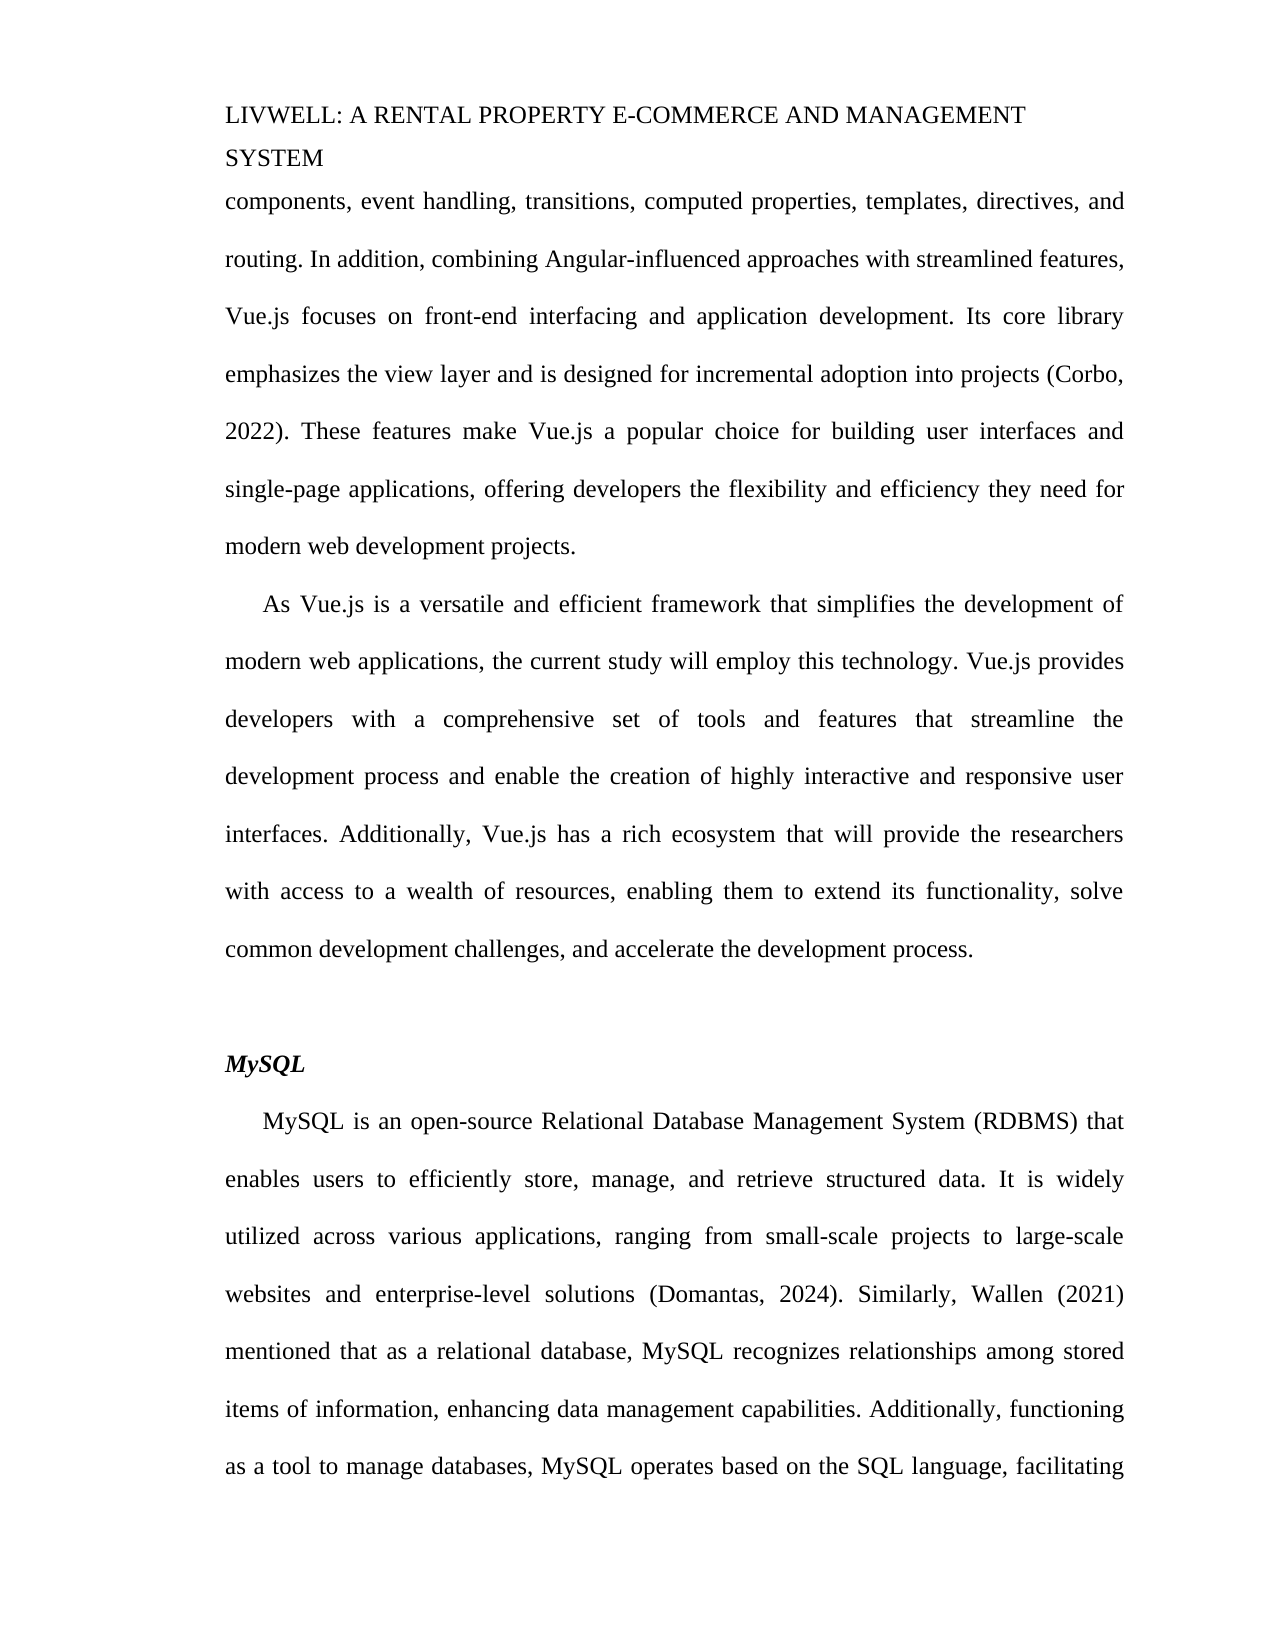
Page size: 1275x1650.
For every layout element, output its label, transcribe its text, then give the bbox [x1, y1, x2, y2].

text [225, 1106, 1125, 1480]
text MySQL [225, 1049, 1125, 1077]
text As Vue.js is a versatile and efficient framework that simplifies the development of modern web applications, the current study will employ this technology. Vue.js provides developers with a comprehensive set of tools and features that streamline the development process and enable the creation of highly interactive and responsive user interfaces. Additionally, Vue.js has a rich ecosystem that will provide the researchers with access to a wealth of resources, enabling them to extend its functionality, solve common development challenges, and accelerate the development process. [225, 589, 1125, 962]
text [225, 186, 1125, 560]
